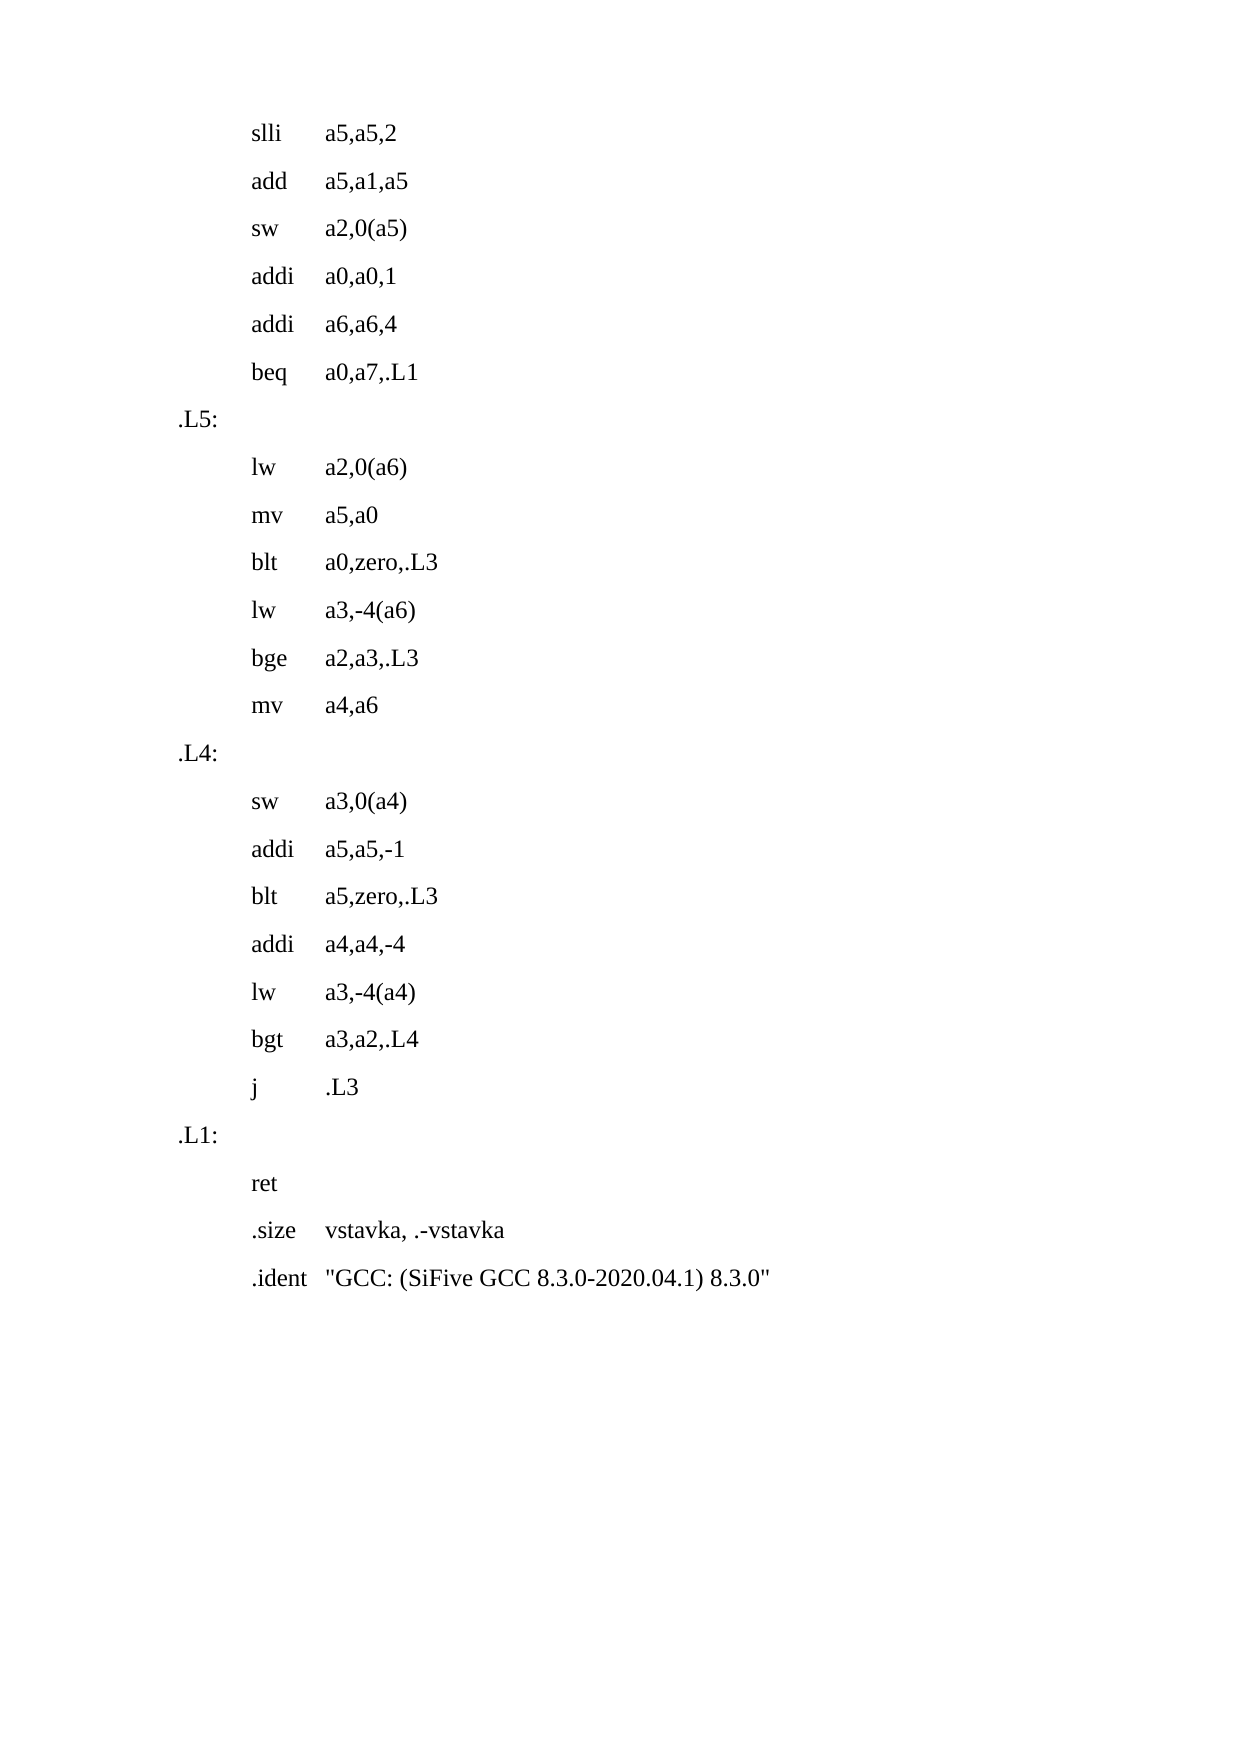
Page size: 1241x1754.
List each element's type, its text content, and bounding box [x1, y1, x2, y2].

text sw a2,0(a5) [177, 213, 1152, 242]
text lw a3,-4(a4) [177, 977, 1152, 1006]
text bge a2,a3,.L3 [177, 643, 1152, 672]
text lw a3,-4(a6) [177, 595, 1152, 624]
text bgt a3,a2,.L4 [177, 1024, 1152, 1053]
text slli a5,a5,2 [177, 118, 1152, 147]
text j .L3 [177, 1072, 1152, 1101]
text lw a2,0(a6) [177, 452, 1152, 481]
text blt a5,zero,.L3 [177, 881, 1152, 910]
text ret [177, 1168, 1152, 1196]
text .L4: [177, 738, 1152, 767]
text .ident "GCC: (SiFive GCC 8.3.0-2020.04.1) 8.3.0" [177, 1263, 1152, 1292]
text sw a3,0(a4) [177, 786, 1152, 815]
text add a5,a1,a5 [177, 166, 1152, 194]
text addi a0,a0,1 [177, 261, 1152, 290]
text addi a4,a4,-4 [177, 929, 1152, 958]
text .size vstavka, .-vstavka [177, 1215, 1152, 1244]
text blt a0,zero,.L3 [177, 547, 1152, 576]
text addi a6,a6,4 [177, 309, 1152, 338]
text addi a5,a5,-1 [177, 834, 1152, 862]
text .L5: [177, 404, 1152, 433]
text beq a0,a7,.L1 [177, 357, 1152, 385]
text mv a5,a0 [177, 500, 1152, 528]
text mv a4,a6 [177, 691, 1152, 719]
text .L1: [177, 1120, 1152, 1149]
